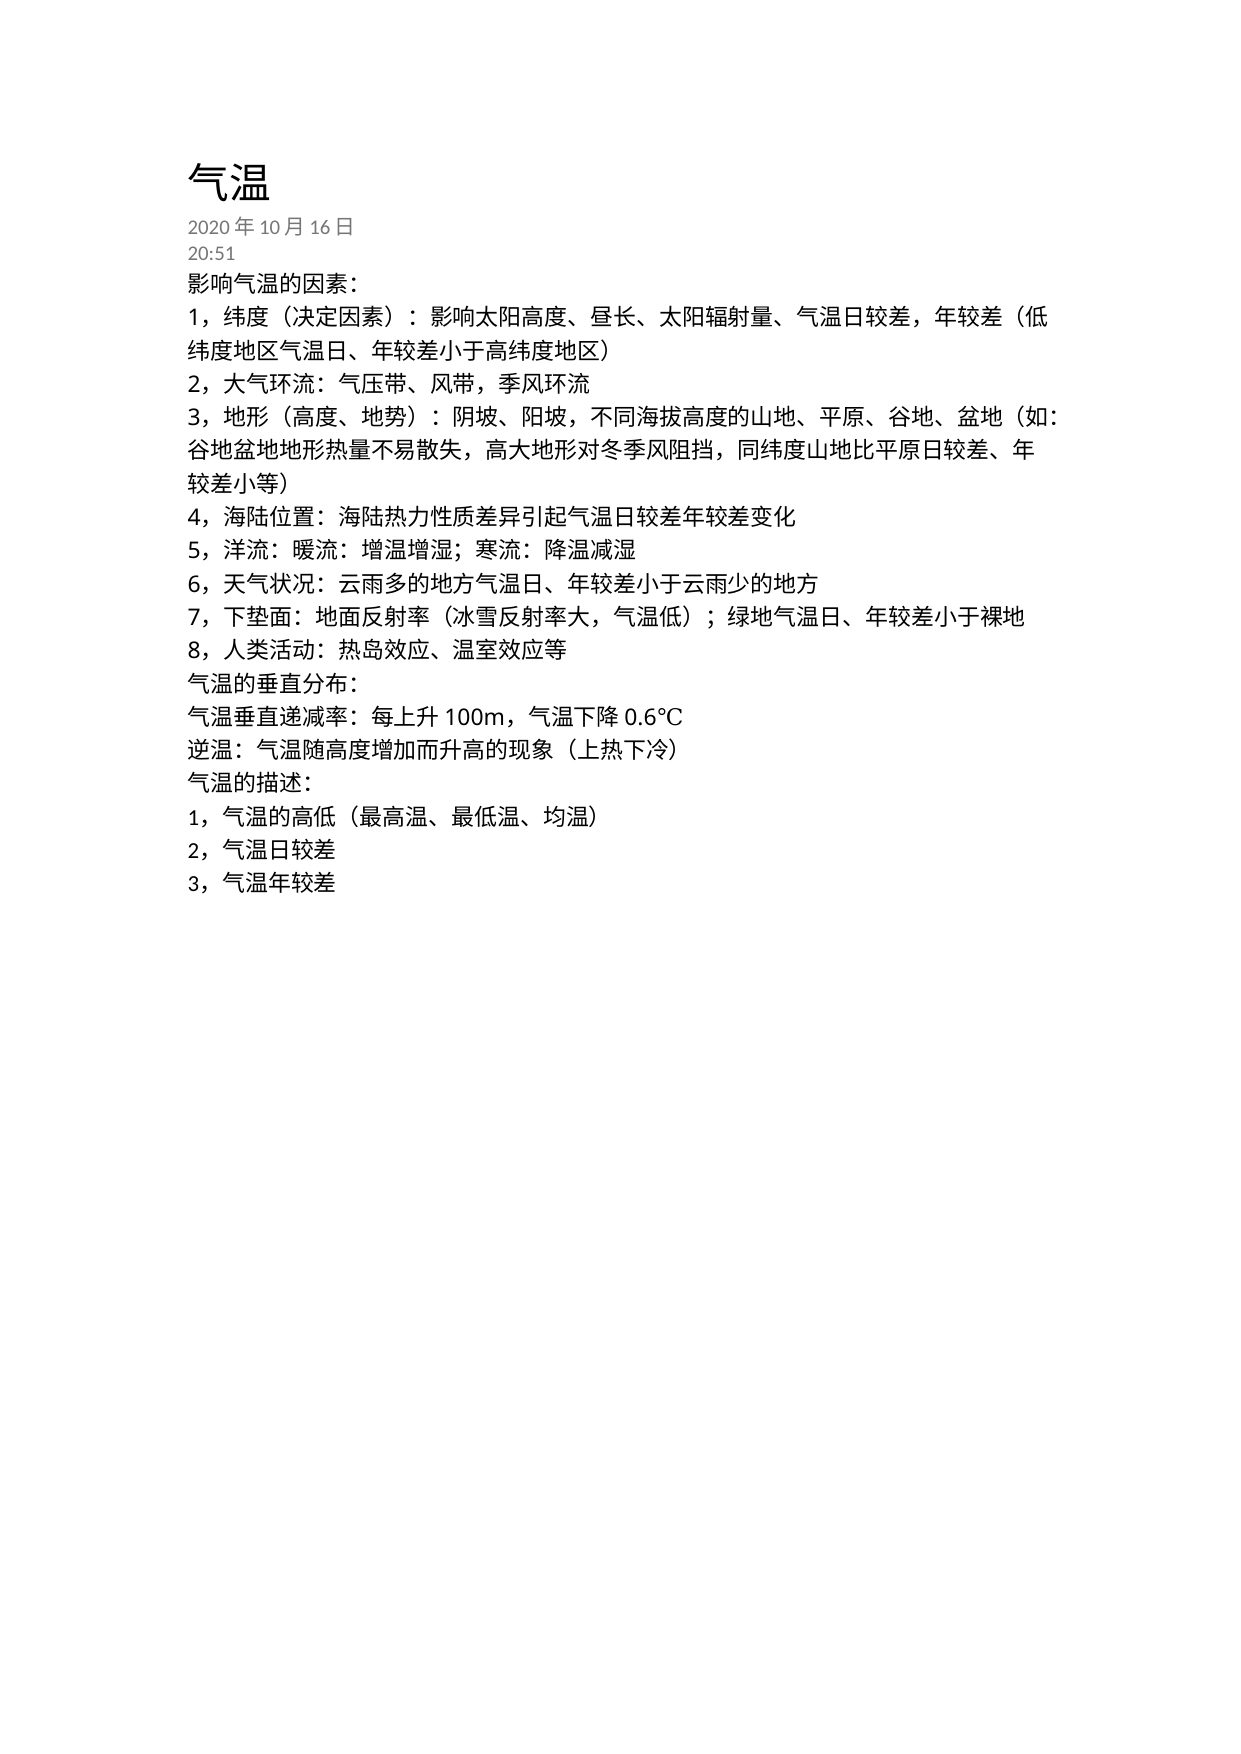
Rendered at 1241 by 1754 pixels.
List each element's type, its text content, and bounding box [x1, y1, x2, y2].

text 1，纬度（决定因素）：影响太阳高度、昼长、太阳辐射量、气温日较差，年较差（低纬度地区气温日、年较差小于高纬度地区） [187, 299, 1053, 366]
text 3，气温年较差 [187, 865, 1053, 898]
text 影响气温的因素： [187, 266, 1053, 299]
text 1，气温的高低（最高温、最低温、均温） [187, 798, 1053, 832]
text 20:51 [187, 241, 1053, 266]
text 8，人类活动：热岛效应、温室效应等 [187, 632, 1053, 666]
text 5，洋流：暖流：增温增湿；寒流：降温减湿 [187, 532, 1053, 566]
text 4，海陆位置：海陆热力性质差异引起气温日较差年较差变化 [187, 499, 1053, 532]
text 7，下垫面：地面反射率（冰雪反射率大，气温低）；绿地气温日、年较差小于裸地 [187, 599, 1053, 632]
text 6，天气状况：云雨多的地方气温日、年较差小于云雨少的地方 [187, 566, 1053, 599]
text 2，气温日较差 [187, 832, 1053, 865]
text 气温 [187, 150, 1053, 210]
text 气温的垂直分布： [187, 666, 1053, 699]
text 2，大气环流：气压带、风带，季风环流 [187, 366, 1053, 399]
text 2020年10月16日 [187, 210, 1053, 241]
text 3，地形（高度、地势）：阴坡、阳坡，不同海拔高度的山地、平原、谷地、盆地（如：谷地盆地地形热量不易散失，高大地形对冬季风阻挡，同纬度山地比平原日较差、年较差小等） [187, 399, 1053, 499]
text 逆温：气温随高度增加而升高的现象（上热下冷） [187, 732, 1053, 765]
text 气温的描述： [187, 765, 1053, 798]
text 气温垂直递减率：每上升100m，气温下降0.6℃ [187, 699, 1053, 732]
